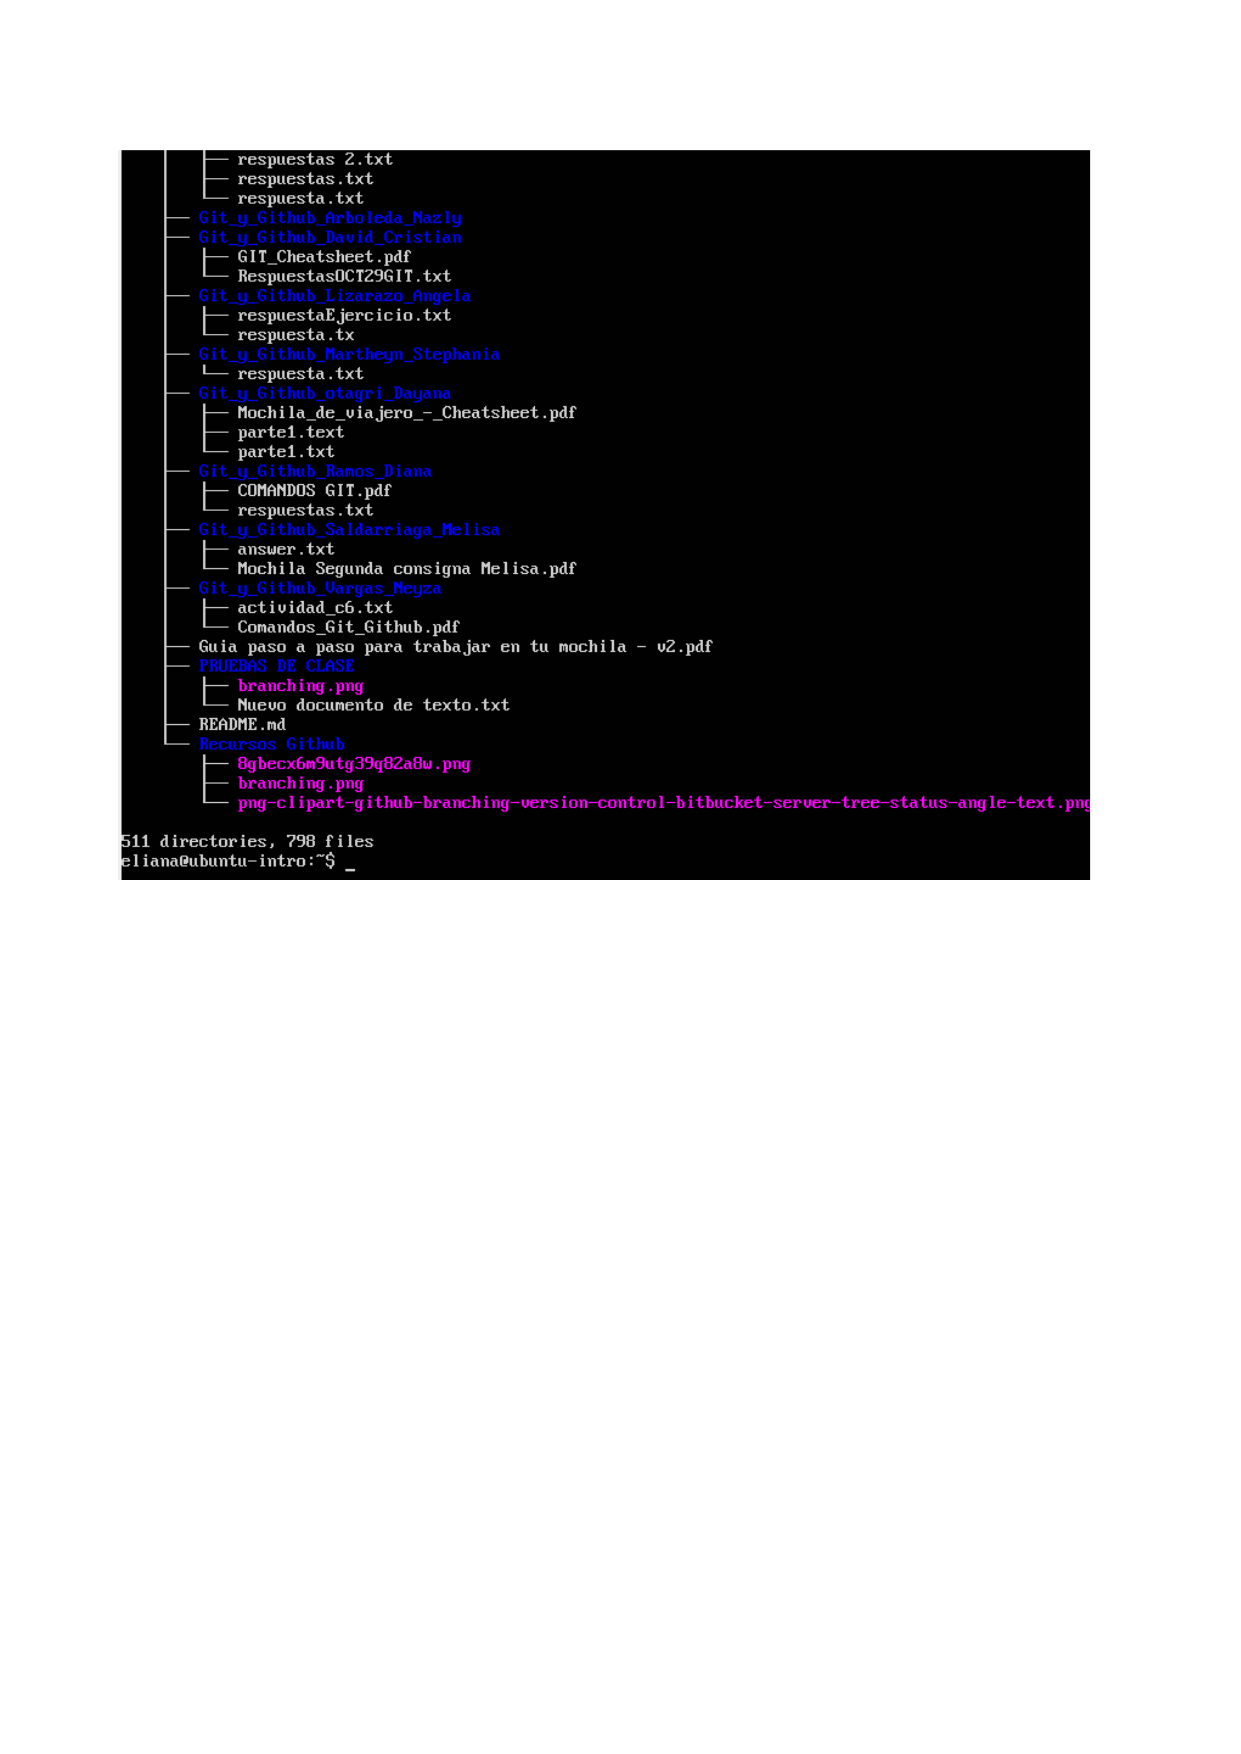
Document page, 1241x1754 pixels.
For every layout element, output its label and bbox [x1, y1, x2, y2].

picture [118, 150, 1091, 880]
